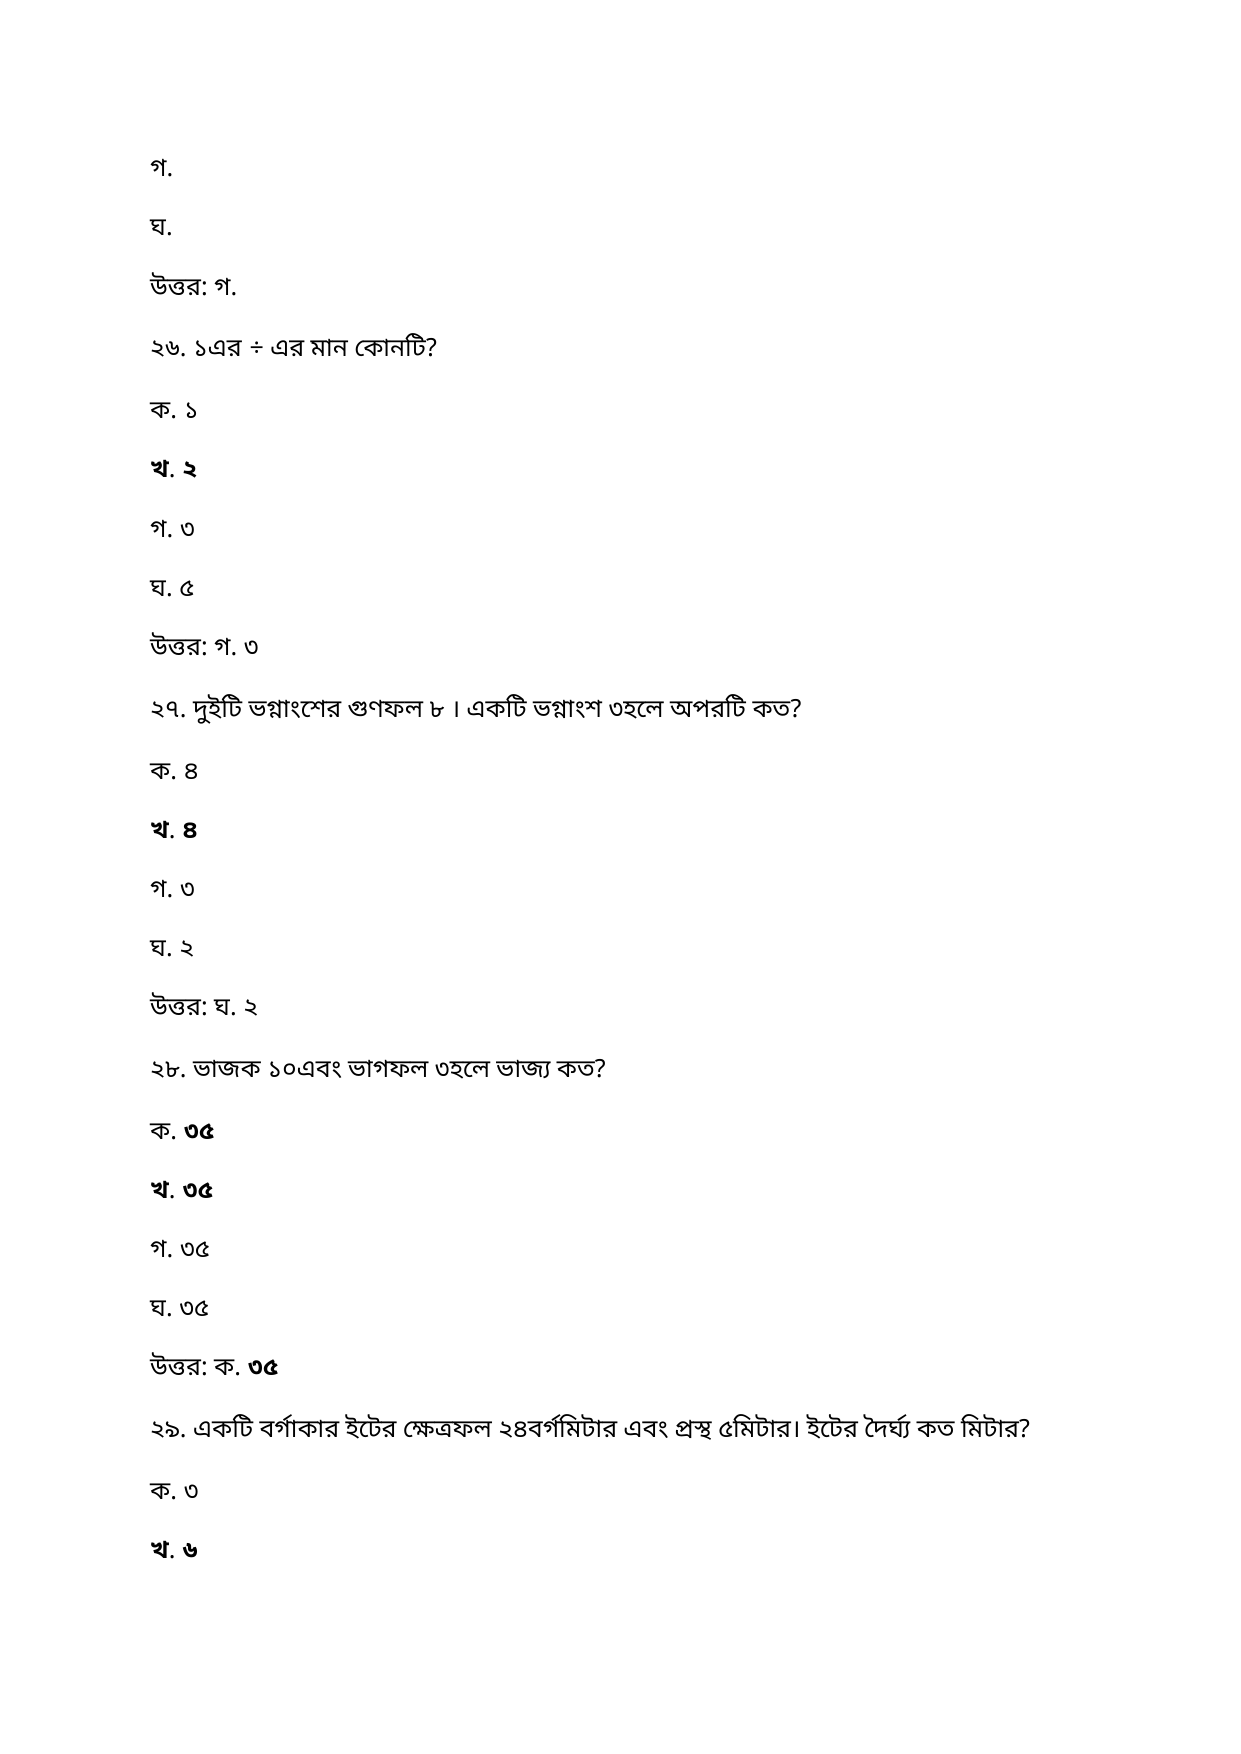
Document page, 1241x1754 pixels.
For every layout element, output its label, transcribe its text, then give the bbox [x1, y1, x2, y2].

text ক. ৪ [150, 752, 1090, 786]
text ২৭. দুইটি ভগ্নাংশের গুণফল ৮ । একটি ভগ্নাংশ ৩হলে অপরটি কত? [150, 690, 1090, 727]
text ২৮. ভাজক ১০এবং ভাগফল ৩হলে ভাজ্য কত? [150, 1051, 1090, 1087]
text ক. ৩ [150, 1473, 1090, 1507]
text ক. ১ [150, 392, 1090, 426]
text উত্তর: গ. ৩ [150, 628, 1090, 665]
text গ. [150, 150, 1090, 184]
text ক. ৩৫ [150, 1112, 1090, 1147]
text গ. ৩৫ [150, 1231, 1090, 1265]
text খ. ৪ [150, 811, 1090, 845]
text ২৬. ১এর ÷ এর মান কোনটি? [150, 330, 1090, 367]
text গ. ৩ [150, 870, 1090, 904]
text ঘ. ২ [150, 929, 1090, 963]
text উত্তর: ক. ৩৫ [150, 1349, 1090, 1386]
text ২৯. একটি বর্গাকার ইটের ক্ষেত্রফল ২৪বর্গমিটার এবং প্রস্থ ৫মিটার। ইটের দৈর্ঘ্য কত মিটার? [150, 1411, 1090, 1448]
text খ. ২ [150, 451, 1090, 485]
text উত্তর: গ. [150, 268, 1090, 305]
text ঘ. ৩৫ [150, 1290, 1090, 1324]
text ঘ. ৫ [150, 569, 1090, 603]
text খ. ৬ [150, 1532, 1090, 1566]
text গ. ৩ [150, 510, 1090, 544]
text উত্তর: ঘ. ২ [150, 988, 1090, 1026]
text খ. ৩৫ [150, 1172, 1090, 1206]
text ঘ. [150, 209, 1090, 243]
